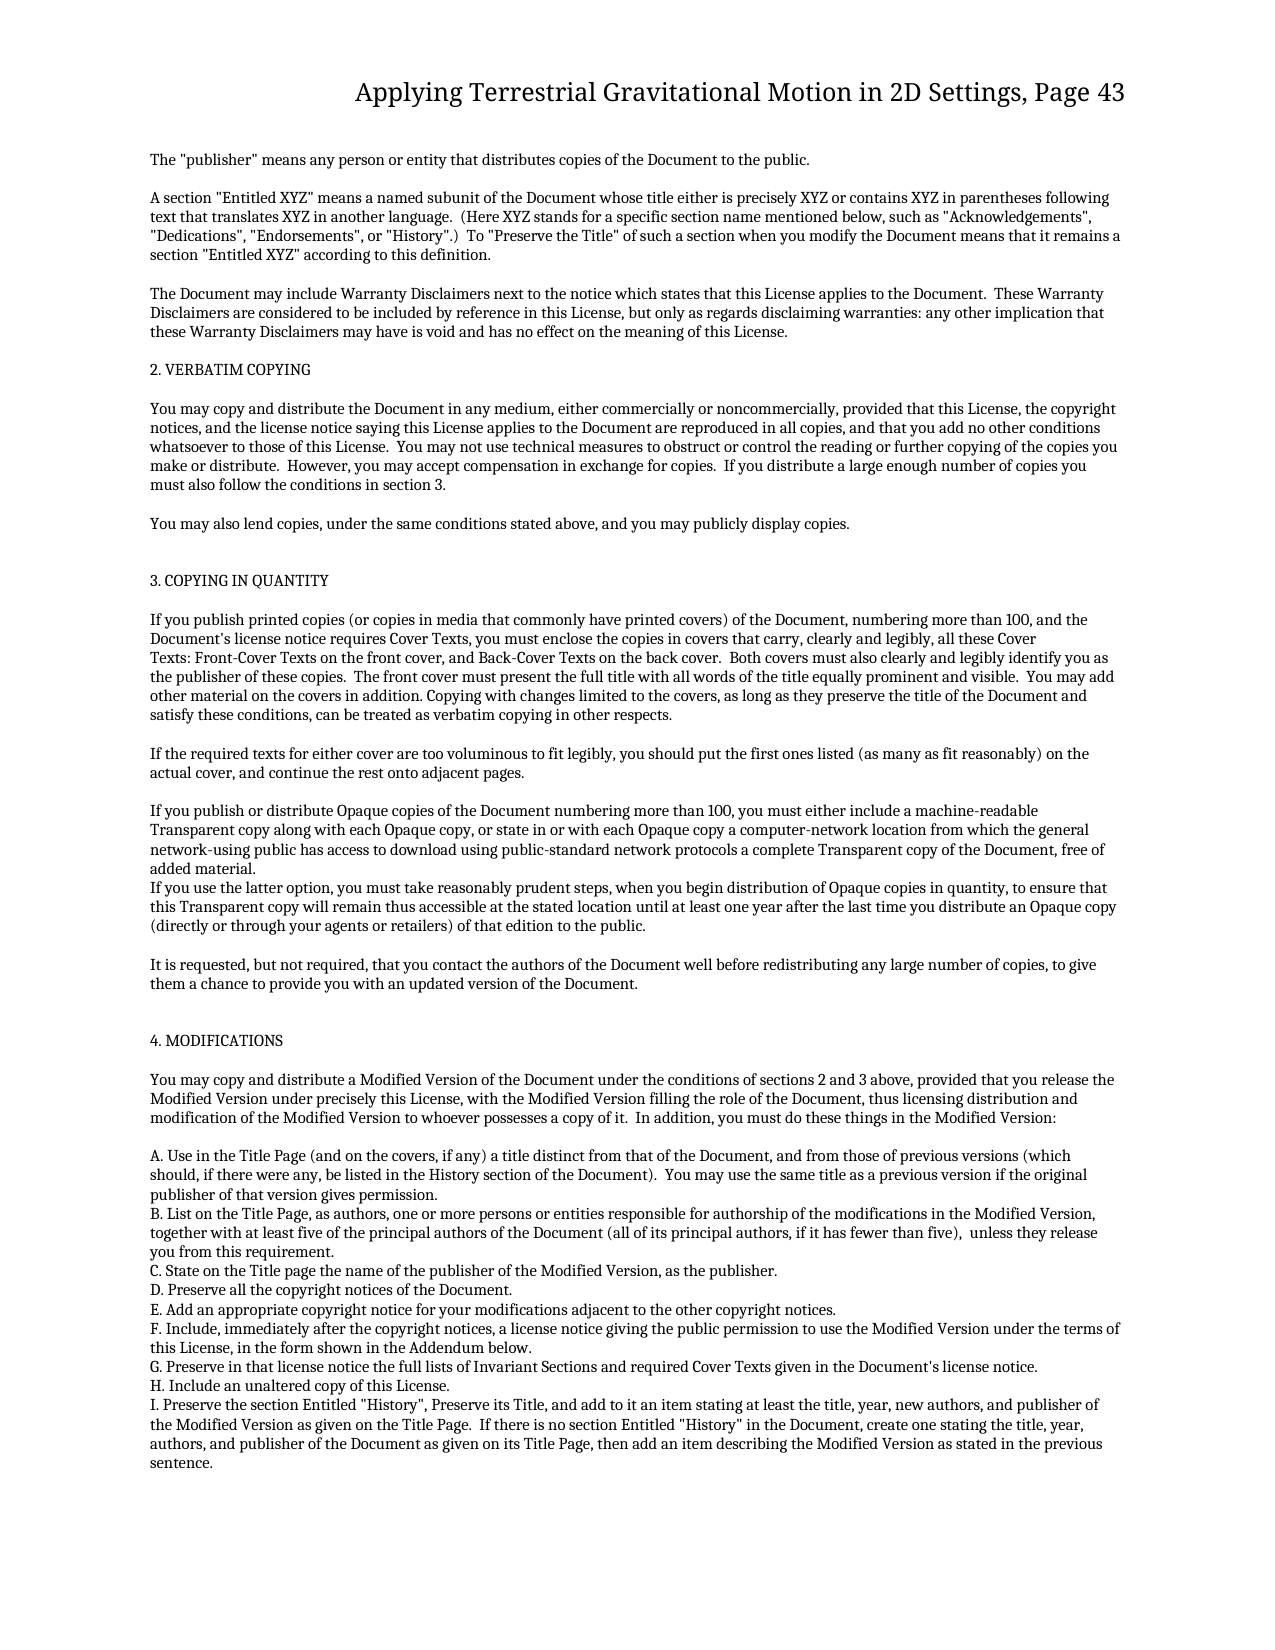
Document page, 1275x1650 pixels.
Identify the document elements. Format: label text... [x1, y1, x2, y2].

text If you publish printed copies (or copies in media that commonly have printed covers) of the Document, numbering more than 100, and the Document's license notice requires Cover Texts, you must enclose the copies in covers that carry, clearly and legibly, all these Cover [150, 610, 1125, 648]
text You may also lend copies, under the same conditions stated above, and you may publicly display copies. [150, 514, 1125, 533]
text E. Add an appropriate copyright notice for your modifications adjacent to the other copyright notices. [150, 1300, 1125, 1319]
text It is requested, but not required, that you contact the authors of the Document well before redistributing any large number of copies, to give them a chance to provide you with an updated version of the Document. [150, 955, 1125, 993]
text B. List on the Title Page, as authors, one or more persons or entities responsible for authorship of the modifications in the Modified Version, together with at least five of the principal authors of the Document (all of its principal authors, if it has fewer than five), unless they release you from this requirement. [150, 1204, 1125, 1262]
text A section "Entitled XYZ" means a named subunit of the Document whose title either is precisely XYZ or contains XYZ in parentheses following text that translates XYZ in another language. (Here XYZ stands for a specific section name mentioned below, such as "Acknowledgements", "Dedications", "Endorsements", or "History".) To "Preserve the Title" of such a section when you modify the Document means that it remains a section "Entitled XYZ" according to this definition. [150, 188, 1125, 265]
text You may copy and distribute the Document in any medium, either commercially or noncommercially, provided that this License, the copyright notices, and the license notice saying this License applies to the Document are reproduced in all copies, and that you add no other conditions whatsoever to those of this License. You may not use technical measures to obstruct or control the reading or further copying of the copies you make or distribute. However, you may accept compensation in exchange for copies. If you distribute a large enough number of copies you must also follow the conditions in section 3. [150, 399, 1125, 495]
text If you use the latter option, you must take reasonably prudent steps, when you begin distribution of Opaque copies in quantity, to ensure that this Transparent copy will remain thus accessible at the stated location until at least one year after the last time you distribute an Opaque copy (directly or through your agents or retailers) of that edition to the public. [150, 878, 1125, 936]
text H. Include an unaltered copy of this License. [150, 1377, 1125, 1396]
text C. State on the Title page the name of the publisher of the Modified Version, as the publisher. [150, 1262, 1125, 1281]
text The Document may include Warranty Disclaimers next to the notice which states that this License applies to the Document. These Warranty Disclaimers are considered to be included by reference in this License, but only as regards disclaiming warranties: any other implication that these Warranty Disclaimers may have is void and has no effect on the meaning of this License. [150, 284, 1125, 342]
text If the required texts for either cover are too voluminous to fit legibly, you should put the first ones listed (as many as fit reasonably) on the actual cover, and continue the rest onto adjacent pages. [150, 744, 1125, 782]
text D. Preserve all the copyright notices of the Document. [150, 1281, 1125, 1300]
text If you publish or distribute Opaque copies of the Document numbering more than 100, you must either include a machine-readable Transparent copy along with each Opaque copy, or state in or with each Opaque copy a computer-network location from which the general network-using public has access to download using public-standard network protocols a complete Transparent copy of the Document, free of added material. [150, 802, 1125, 878]
text 3. COPYING IN QUANTITY [150, 572, 1125, 591]
text 2. VERBATIM COPYING [150, 361, 1125, 380]
text A. Use in the Title Page (and on the covers, if any) a title distinct from that of the Document, and from those of previous versions (which should, if there were any, be listed in the History section of the Document). You may use the same title as a previous version if the original publisher of that version gives permission. [150, 1147, 1125, 1204]
text Texts: Front-Cover Texts on the front cover, and Back-Cover Texts on the back cover. Both covers must also clearly and legibly identify you as the publisher of these copies. The front cover must present the full title with all words of the title equally prominent and visible. You may add other material on the covers in addition. Copying with changes limited to the covers, as long as they preserve the title of the Document and satisfy these conditions, can be treated as verbatim copying in other respects. [150, 648, 1125, 725]
text 4. MODIFICATIONS [150, 1032, 1125, 1051]
text G. Preserve in that license notice the full lists of Invariant Sections and required Cover Texts given in the Document's license notice. [150, 1357, 1125, 1377]
text You may copy and distribute a Modified Version of the Document under the conditions of sections 2 and 3 above, provided that you release the Modified Version under precisely this License, with the Modified Version filling the role of the Document, thus licensing distribution and modification of the Modified Version to whoever possesses a copy of it. In addition, you must do these things in the Modified Version: [150, 1070, 1125, 1127]
text F. Include, immediately after the copyright notices, a license notice giving the public permission to use the Modified Version under the terms of this License, in the form shown in the Addendum below. [150, 1319, 1125, 1357]
text I. Preserve the section Entitled "History", Preserve its Title, and add to it an item stating at least the title, year, new authors, and publisher of the Modified Version as given on the Title Page. If there is no section Entitled "History" in the Document, create one stating the title, year, authors, and publisher of the Document as given on its Title Page, then add an item describing the Modified Version as stated in the previous sentence. [150, 1396, 1125, 1472]
text The "publisher" means any person or entity that distributes copies of the Document to the public. [150, 150, 1125, 169]
